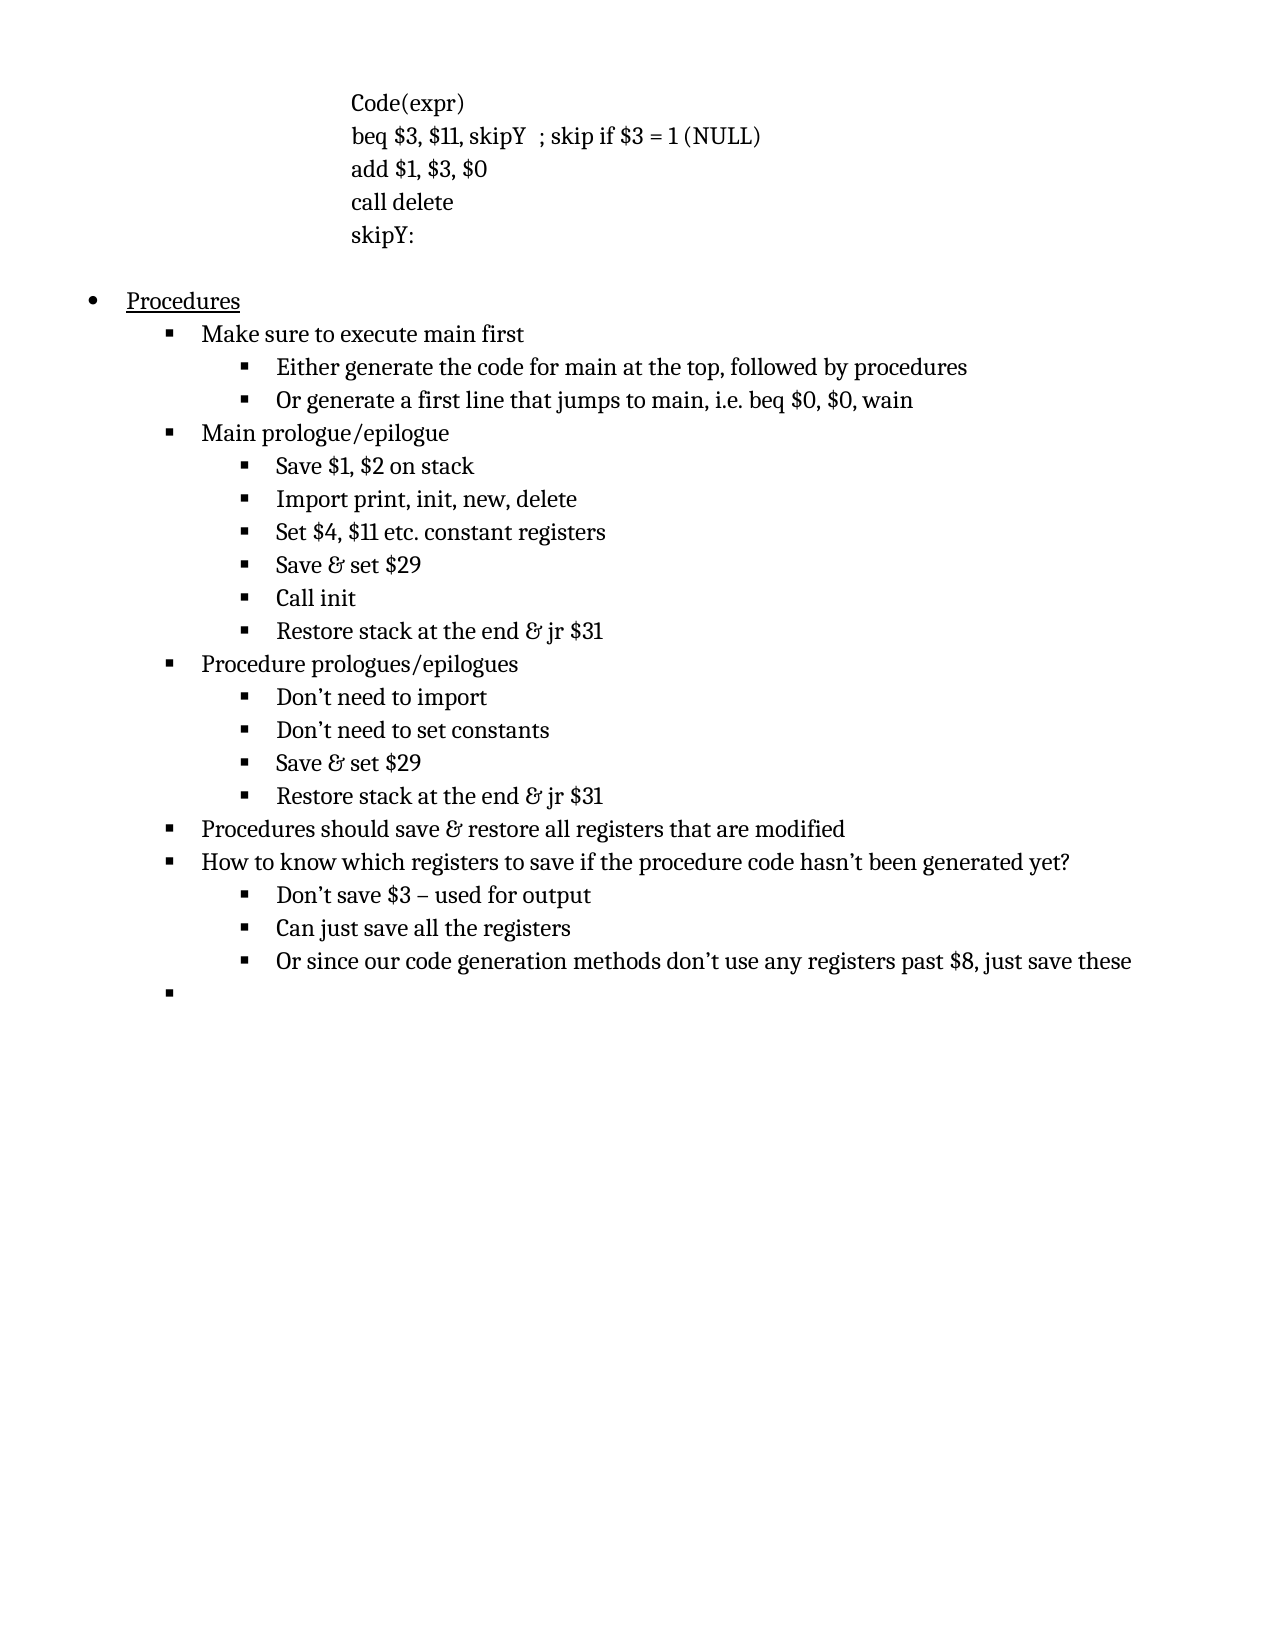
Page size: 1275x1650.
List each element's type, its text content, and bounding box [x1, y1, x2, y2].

list Save & set $29 [239, 749, 1186, 778]
list Either generate the code for main at the top, followed by procedures [239, 353, 1186, 382]
list call delete [351, 188, 1186, 216]
list Restore stack at the end & jr $31 [239, 782, 1186, 811]
list Don’t need to set constants [239, 716, 1186, 745]
list Import print, init, new, delete [239, 485, 1186, 514]
list Don’t save $3 – used for output [239, 881, 1186, 910]
list Save $1, $2 on stack [239, 452, 1186, 481]
list skipY: [351, 221, 1186, 249]
list Save & set $29 [239, 551, 1186, 580]
list Set $4, $11 etc. constant registers [239, 518, 1186, 547]
list beq $3, $11, skipY ; skip if $3 = 1 (NULL) [351, 122, 1186, 150]
list Code(expr) [351, 89, 1186, 117]
list Make sure to execute main first [164, 320, 1186, 348]
list Call init [239, 584, 1186, 613]
list Or generate a first line that jumps to main, i.e. beq $0, $0, wain [239, 386, 1186, 414]
list Procedures should save & restore all registers that are modified [164, 815, 1186, 844]
list add $1, $3, $0 [351, 155, 1186, 183]
list Procedures [89, 287, 1186, 316]
list Procedure prologues/epilogues [164, 650, 1186, 679]
list Or since our code generation methods don’t use any registers past $8, just save these [239, 947, 1186, 976]
list How to know which registers to save if the procedure code hasn’t been generated yet? [164, 848, 1186, 877]
list Main prologue/epilogue [164, 419, 1186, 448]
list Can just save all the registers [239, 914, 1186, 943]
list Don’t need to import [239, 683, 1186, 712]
list Restore stack at the end & jr $31 [239, 617, 1186, 646]
